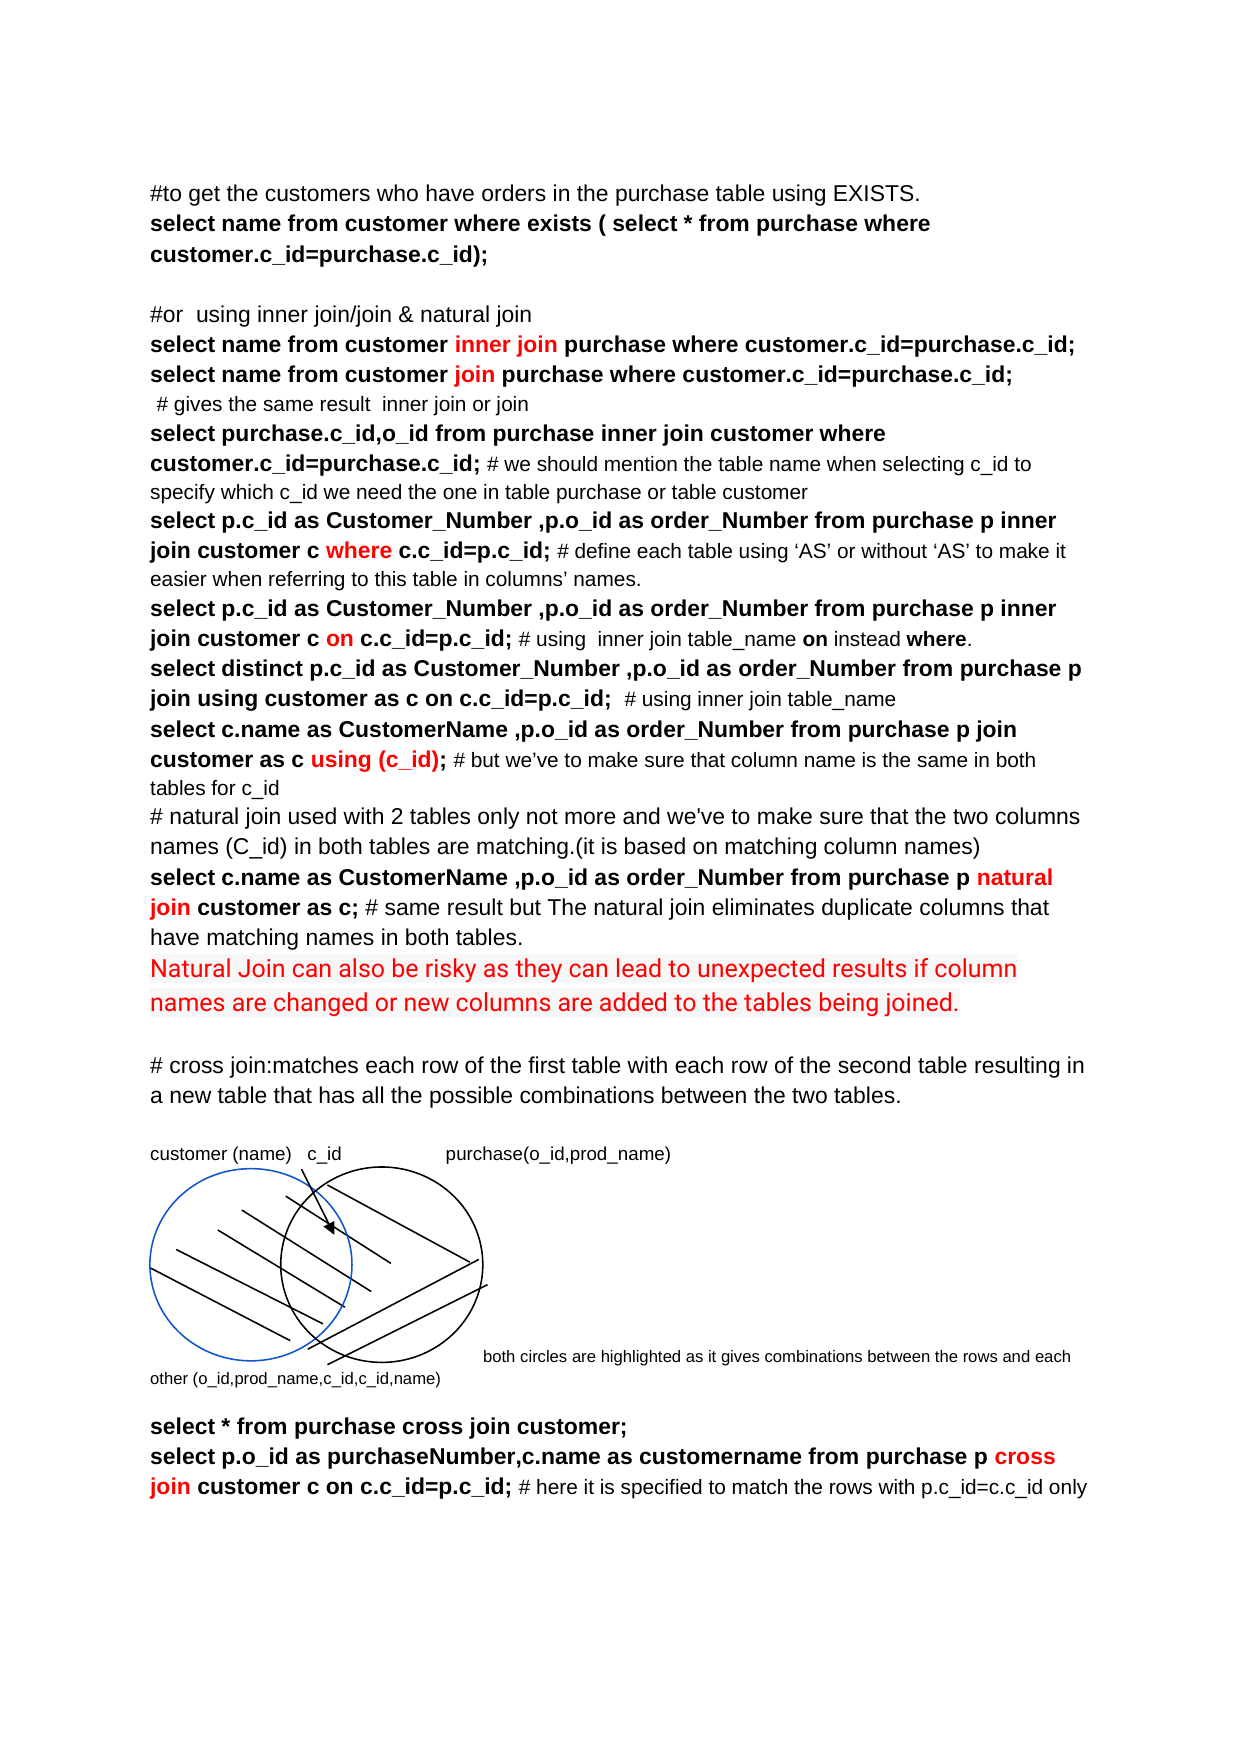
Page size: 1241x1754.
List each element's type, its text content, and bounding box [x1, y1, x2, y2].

text both circles are highlighted as it gives combinations between the rows and each other (o_id,prod_name,c_id,c_id,name) [150, 1167, 1090, 1388]
text select p.c_id as Customer_Number ,p.o_id as order_Number from purchase p inner join customer c where c.c_id=p.c_id; # define each table using ‘AS’ or without ‘AS’ to make it easier when referring to this table in columns’ names. [150, 507, 1090, 591]
text select name from customer where exists ( select * from purchase where customer.c_id=purchase.c_id); [150, 210, 1090, 267]
text select purchase.c_id,o_id from purchase inner join customer where customer.c_id=purchase.c_id; # we should mention the table name when selecting c_id to specify which c_id we need the one in table purchase or table customer [150, 419, 1090, 503]
text # natural join used with 2 tables only not more and we've to make sure that the two columns names (C_id) in both tables are matching.(it is based on matching column names) [150, 803, 1090, 860]
text select * from purchase cross join customer; [150, 1413, 1090, 1439]
text select name from customer inner join purchase where customer.c_id=purchase.c_id; [150, 331, 1090, 358]
text select p.o_id as purchaseNumber,c.name as customername from purchase p cross join customer c on c.c_id=p.c_id; # here it is specified to match the rows with p.c_id=c.c_id only [150, 1443, 1090, 1499]
text #to get the customers who have orders in the purchase table using EXISTS. [150, 180, 1090, 207]
text select c.name as CustomerName ,p.o_id as order_Number from purchase p join customer as c using (c_id); # but we’ve to make sure that column name is the same in both tables for c_id [150, 716, 1090, 799]
text # cross join:matches each row of the first table with each row of the second table resulting in a new table that has all the possible combinations between the two tables. [150, 1052, 1090, 1108]
text Natural Join can also be risky as they can lead to unexpected results if column names are changed or new columns are added to the tables being joined. [150, 954, 1090, 1017]
text customer (name) c_id purchase(o_id,prod_name) [150, 1142, 1090, 1164]
text select distinct p.c_id as Customer_Number ,p.o_id as order_Number from purchase p join using customer as c on c.c_id=p.c_id; # using inner join table_name [150, 655, 1090, 712]
text select name from customer join purchase where customer.c_id=purchase.c_id; [150, 361, 1090, 388]
text select c.name as CustomerName ,p.o_id as order_Number from purchase p natural join customer as c; # same result but The natural join eliminates duplicate columns that have matching names in both tables. [150, 863, 1090, 950]
text select p.c_id as Customer_Number ,p.o_id as order_Number from purchase p inner join customer c on c.c_id=p.c_id; # using inner join table_name on instead where. [150, 595, 1090, 651]
text # gives the same result inner join or join [150, 392, 1090, 416]
text #or using inner join/join & natural join [150, 301, 1090, 327]
